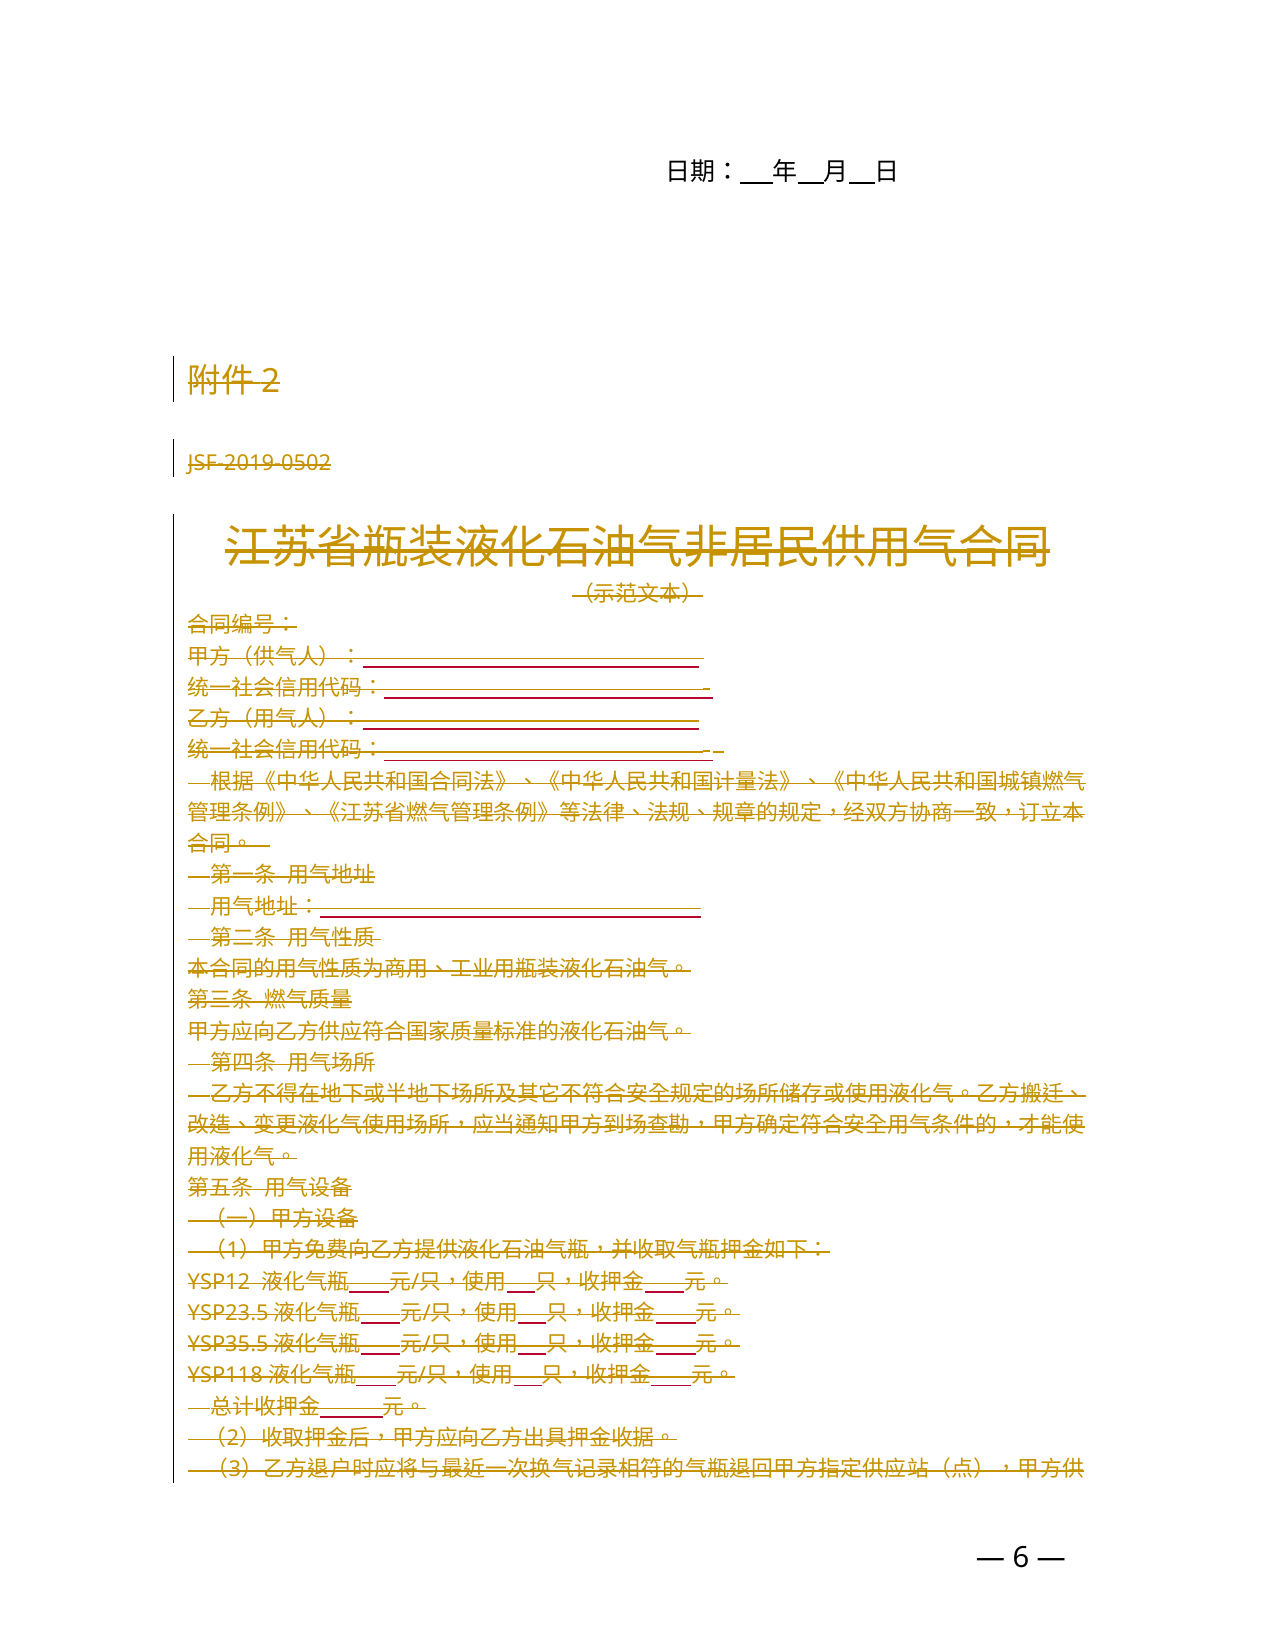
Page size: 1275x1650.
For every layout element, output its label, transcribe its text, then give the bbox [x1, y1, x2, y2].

text 日期： 年 月 日 [187, 150, 1087, 187]
